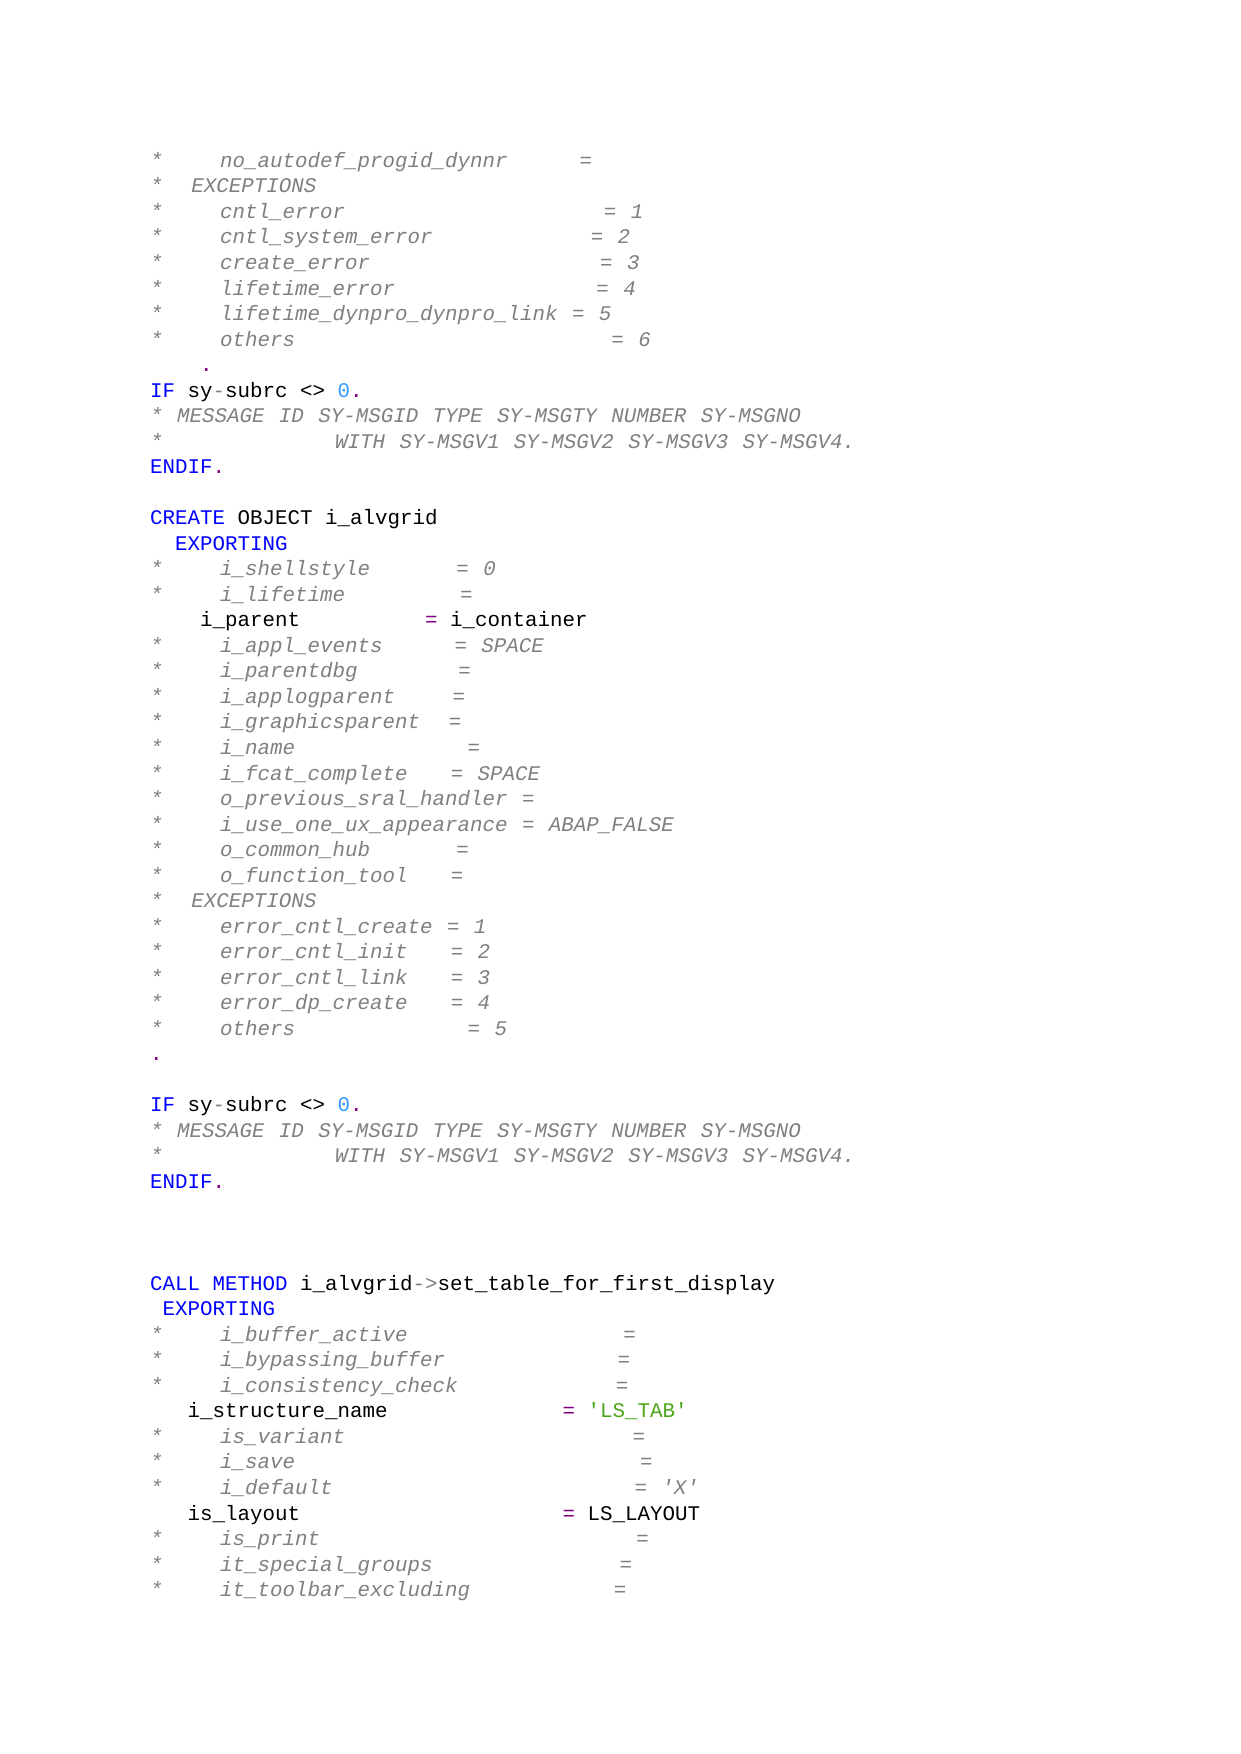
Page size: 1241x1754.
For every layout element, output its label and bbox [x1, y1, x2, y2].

text [150, 150, 1090, 1603]
